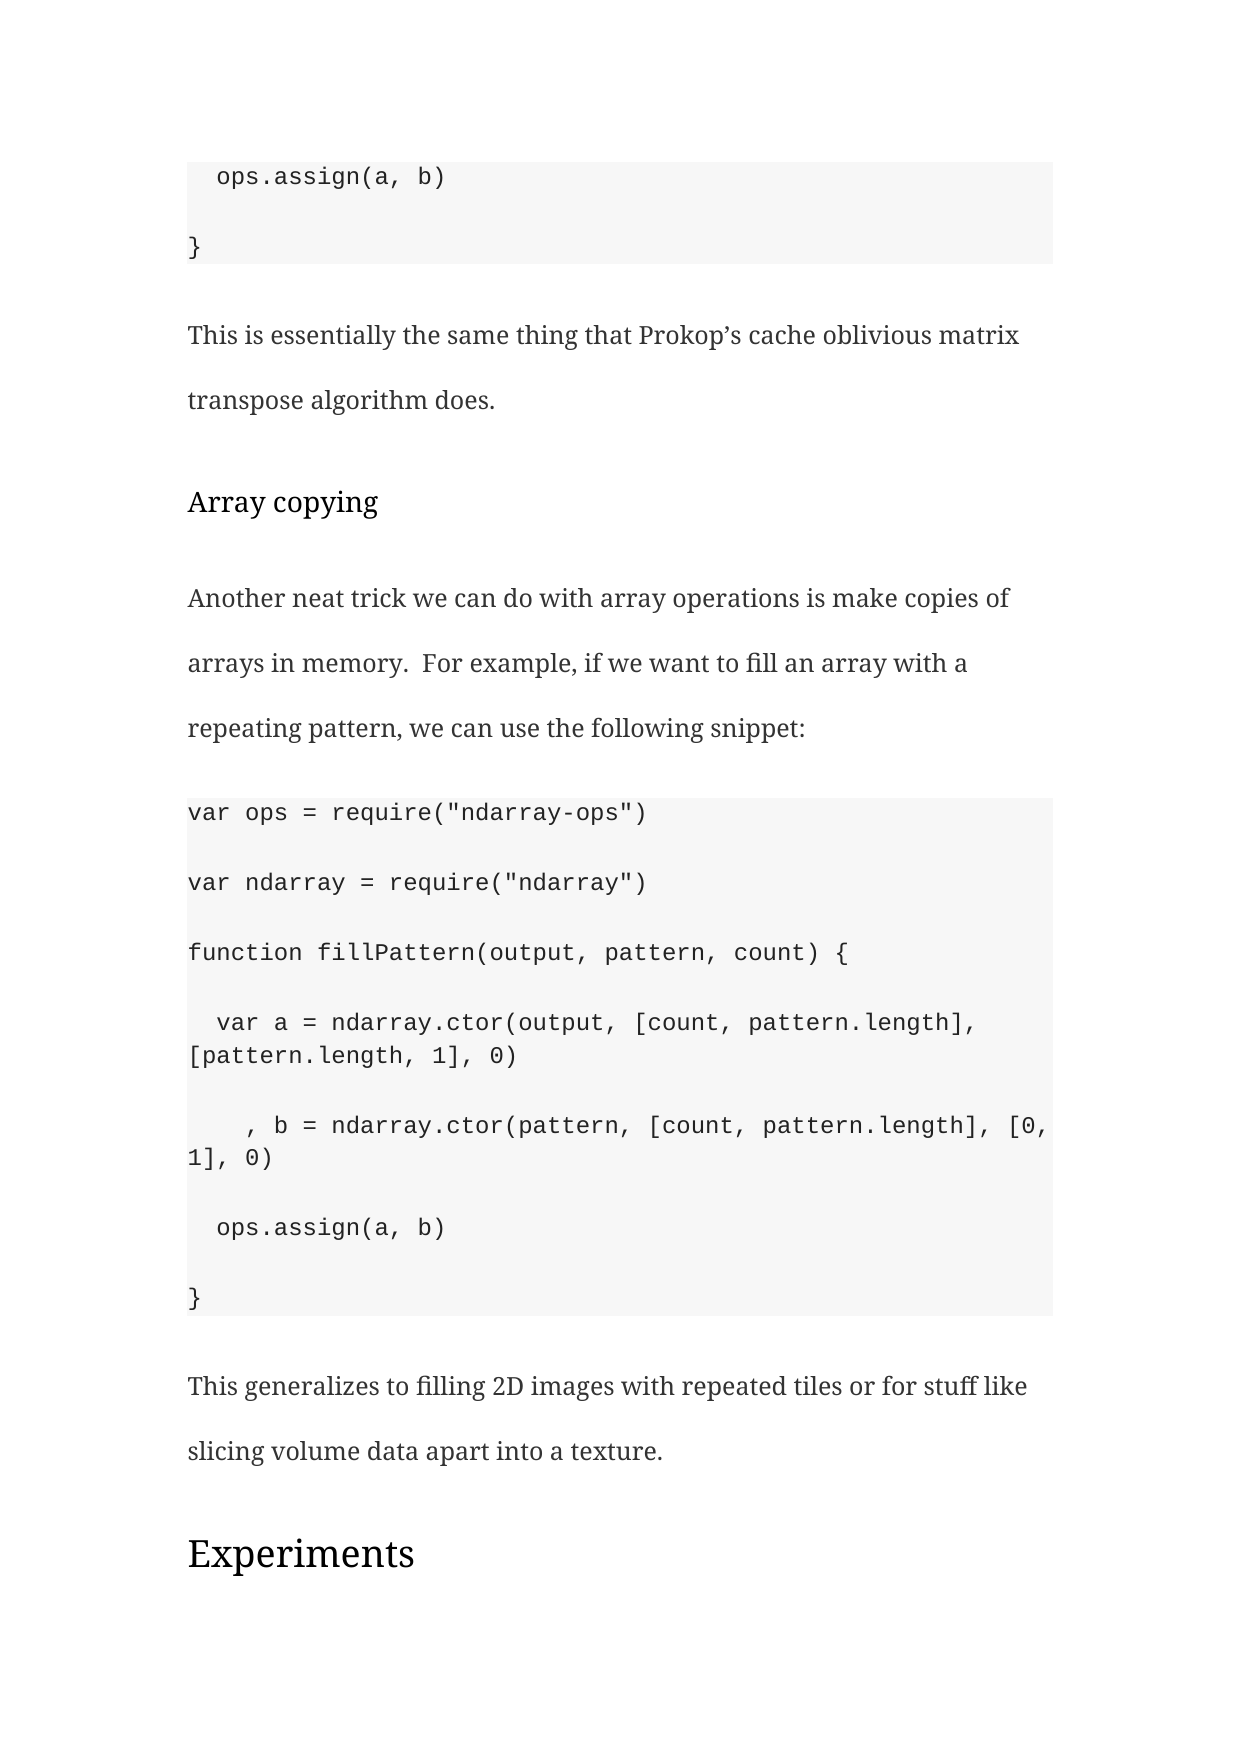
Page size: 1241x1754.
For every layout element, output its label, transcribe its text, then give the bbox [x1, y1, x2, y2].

text function fillPattern(output, pattern, count) { [187, 938, 1053, 971]
text Array copying [187, 469, 1053, 534]
text , b = ndarray.ctor(pattern, [count, pattern.length], [0, 1], 0) [187, 1111, 1053, 1176]
text } [187, 232, 1053, 264]
text ops.assign(a, b) [187, 162, 1053, 194]
text var a = ndarray.ctor(output, [count, pattern.length], [pattern.length, 1], 0) [187, 1008, 1053, 1073]
text var ops = require("ndarray-ops") [187, 798, 1053, 831]
text Experiments [187, 1521, 1053, 1586]
text } [187, 1283, 1053, 1316]
text ops.assign(a, b) [187, 1213, 1053, 1246]
text This generalizes to filling 2D images with repeated tiles or for stuff like slicing volume data apart into a texture. [187, 1353, 1053, 1483]
text Another neat trick we can do with array operations is make copies of arrays in memory. For example, if we want to fill an array with a repeating pattern, we can use the following snippet: [187, 566, 1053, 761]
text This is essentially the same thing that Prokop’s cache oblivious matrix transpose algorithm does. [187, 302, 1053, 432]
text var ndarray = require("ndarray") [187, 868, 1053, 901]
